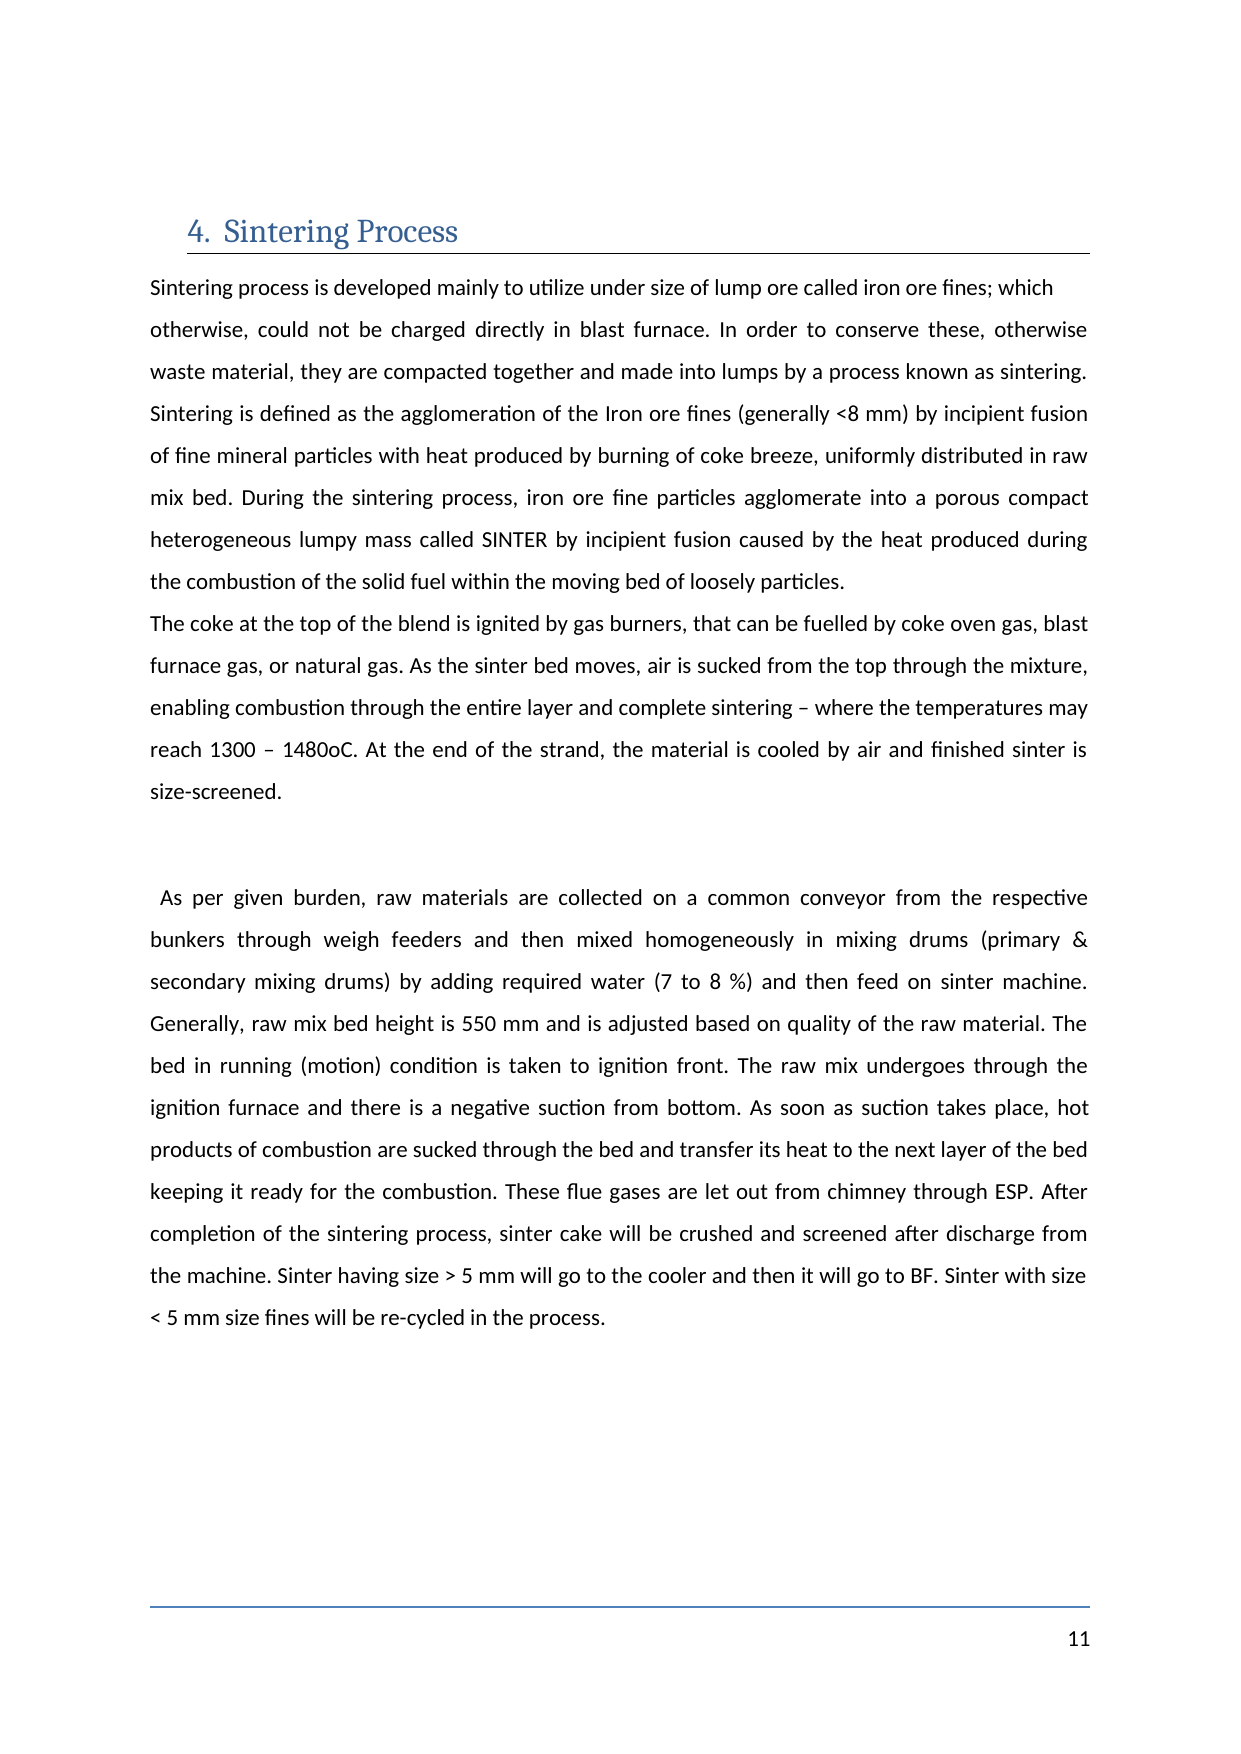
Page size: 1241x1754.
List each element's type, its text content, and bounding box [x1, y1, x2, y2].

subtitle Sintering Process [187, 213, 1090, 253]
text Sintering process is developed mainly to utilize under size of lump ore called iron ore fines; which [150, 273, 1090, 301]
text The coke at the top of the blend is ignited by gas burners, that can be fuelled by coke oven gas, blast furnace gas, or natural gas. As the sinter bed moves, air is sucked from the top through the mixture, enabling combustion through the entire layer and complete sintering – where the temperatures may reach 1300 – 1480oC. At the end of the strand, the material is cooled by air and finished sinter is size-screened. [150, 609, 1090, 805]
text otherwise, could not be charged directly in blast furnace. In order to conserve these, otherwise waste material, they are compacted together and made into lumps by a process known as sintering. Sintering is defined as the agglomeration of the Iron ore fines (generally <8 mm) by incipient fusion of fine mineral particles with heat produced by burning of coke breeze, uniformly distributed in raw mix bed. During the sintering process, iron ore fine particles agglomerate into a porous compact heterogeneous lumpy mass called SINTER by incipient fusion caused by the heat produced during the combustion of the solid fuel within the moving bed of loosely particles. [150, 315, 1090, 595]
text As per given burden, raw materials are collected on a common conveyor from the respective bunkers through weigh feeders and then mixed homogeneously in mixing drums (primary & secondary mixing drums) by adding required water (7 to 8 %) and then feed on sinter machine. Generally, raw mix bed height is 550 mm and is adjusted based on quality of the raw material. The bed in running (motion) condition is taken to ignition front. The raw mix undergoes through the ignition furnace and there is a negative suction from bottom. As soon as suction takes place, hot products of combustion are sucked through the bed and transfer its heat to the next layer of the bed keeping it ready for the combustion. These flue gases are let out from chimney through ESP. After completion of the sintering process, sinter cake will be crushed and screened after discharge from the machine. Sinter having size > 5 mm will go to the cooler and then it will go to BF. Sinter with size < 5 mm size fines will be re-cycled in the process. [150, 883, 1090, 1331]
